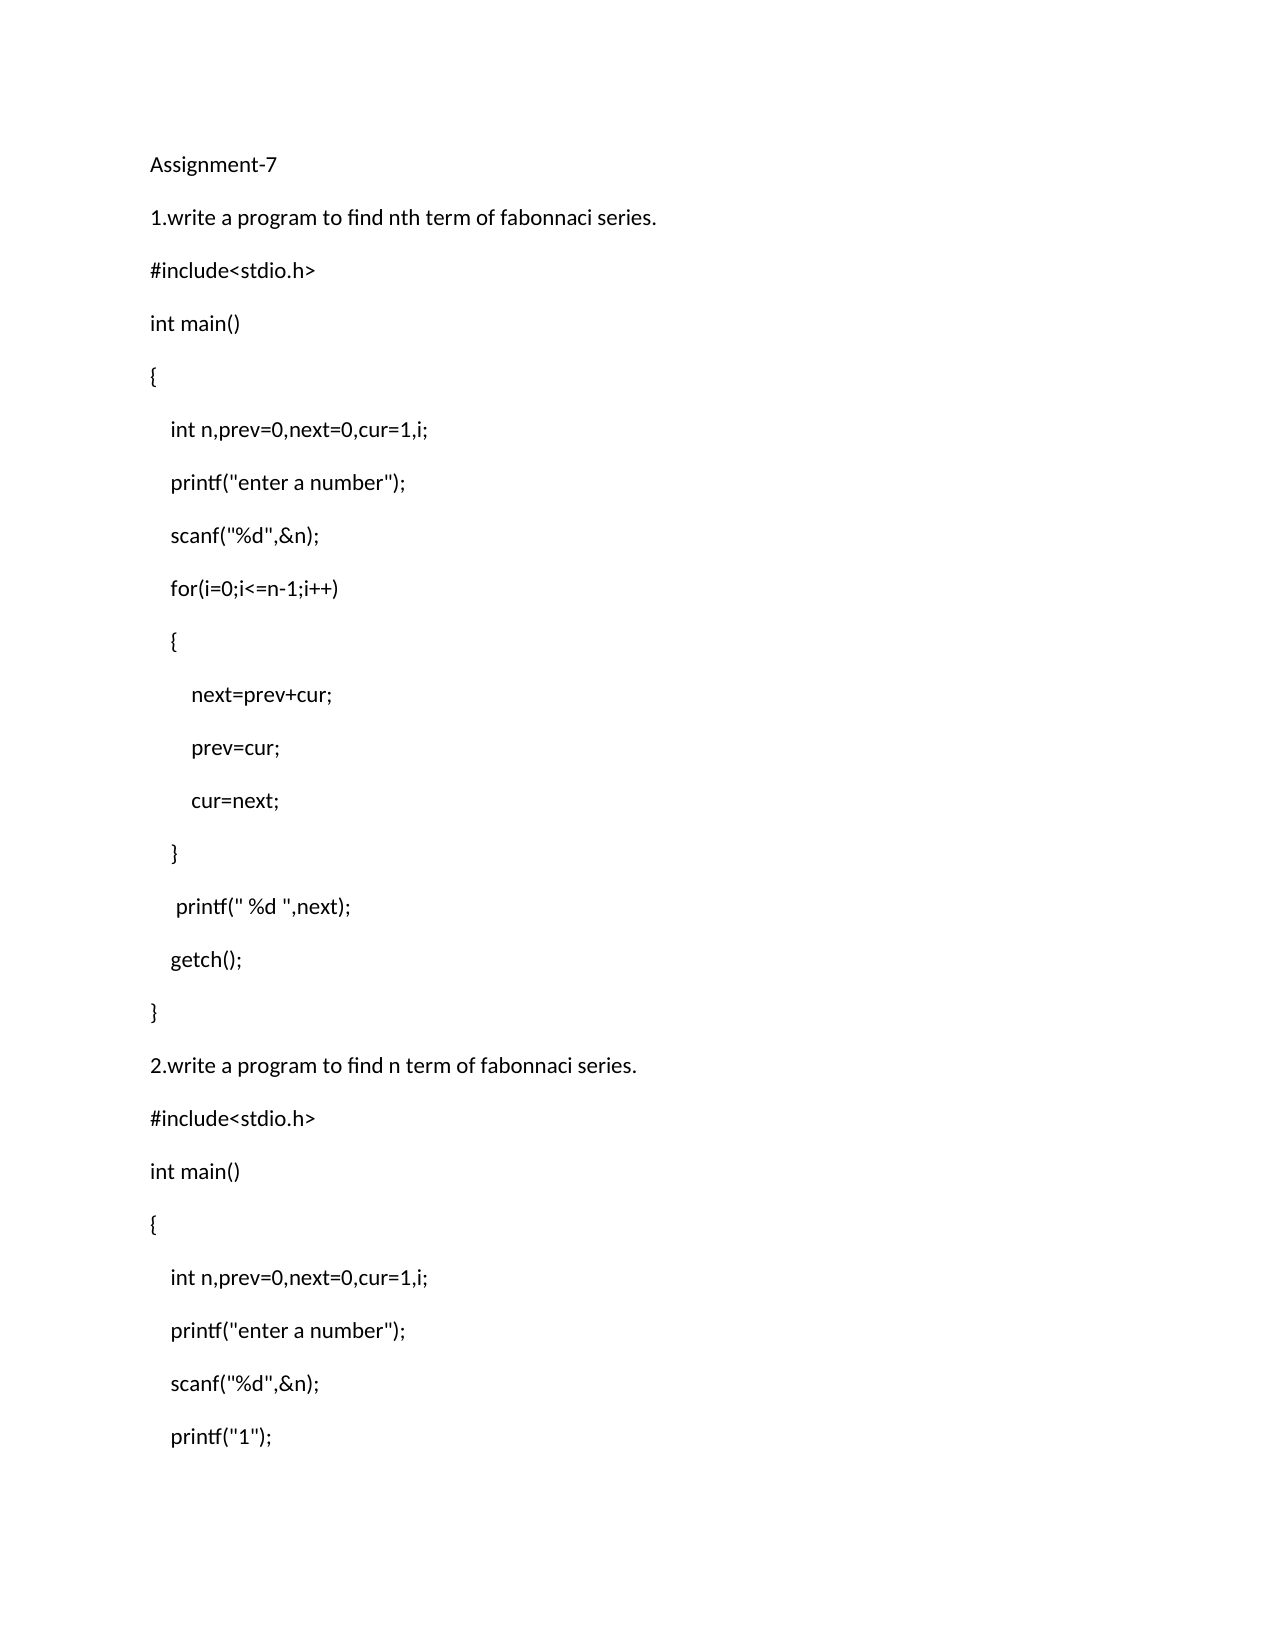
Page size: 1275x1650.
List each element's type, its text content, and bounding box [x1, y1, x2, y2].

text prev=cur; [150, 733, 1125, 761]
text next=prev+cur; [150, 680, 1125, 708]
text int main() [150, 309, 1125, 337]
text { [150, 362, 1125, 390]
text { [150, 1210, 1125, 1238]
text #include<stdio.h> [150, 256, 1125, 284]
text printf("enter a number"); [150, 468, 1125, 496]
text int n,prev=0,next=0,cur=1,i; [150, 1263, 1125, 1291]
text cur=next; [150, 786, 1125, 814]
text 1.write a program to find nth term of fabonnaci series. [150, 203, 1125, 231]
text printf("1"); [150, 1422, 1125, 1451]
text scanf("%d",&n); [150, 521, 1125, 549]
text int main() [150, 1157, 1125, 1185]
text } [150, 998, 1125, 1026]
text for(i=0;i<=n-1;i++) [150, 574, 1125, 602]
text int n,prev=0,next=0,cur=1,i; [150, 415, 1125, 443]
text #include<stdio.h> [150, 1104, 1125, 1132]
text { [150, 627, 1125, 655]
text printf("enter a number"); [150, 1316, 1125, 1344]
text Assignment-7 [150, 150, 1125, 178]
text 2.write a program to find n term of fabonnaci series. [150, 1051, 1125, 1079]
text scanf("%d",&n); [150, 1369, 1125, 1397]
text } [150, 839, 1125, 867]
text getch(); [150, 945, 1125, 973]
text printf(" %d ",next); [150, 892, 1125, 920]
